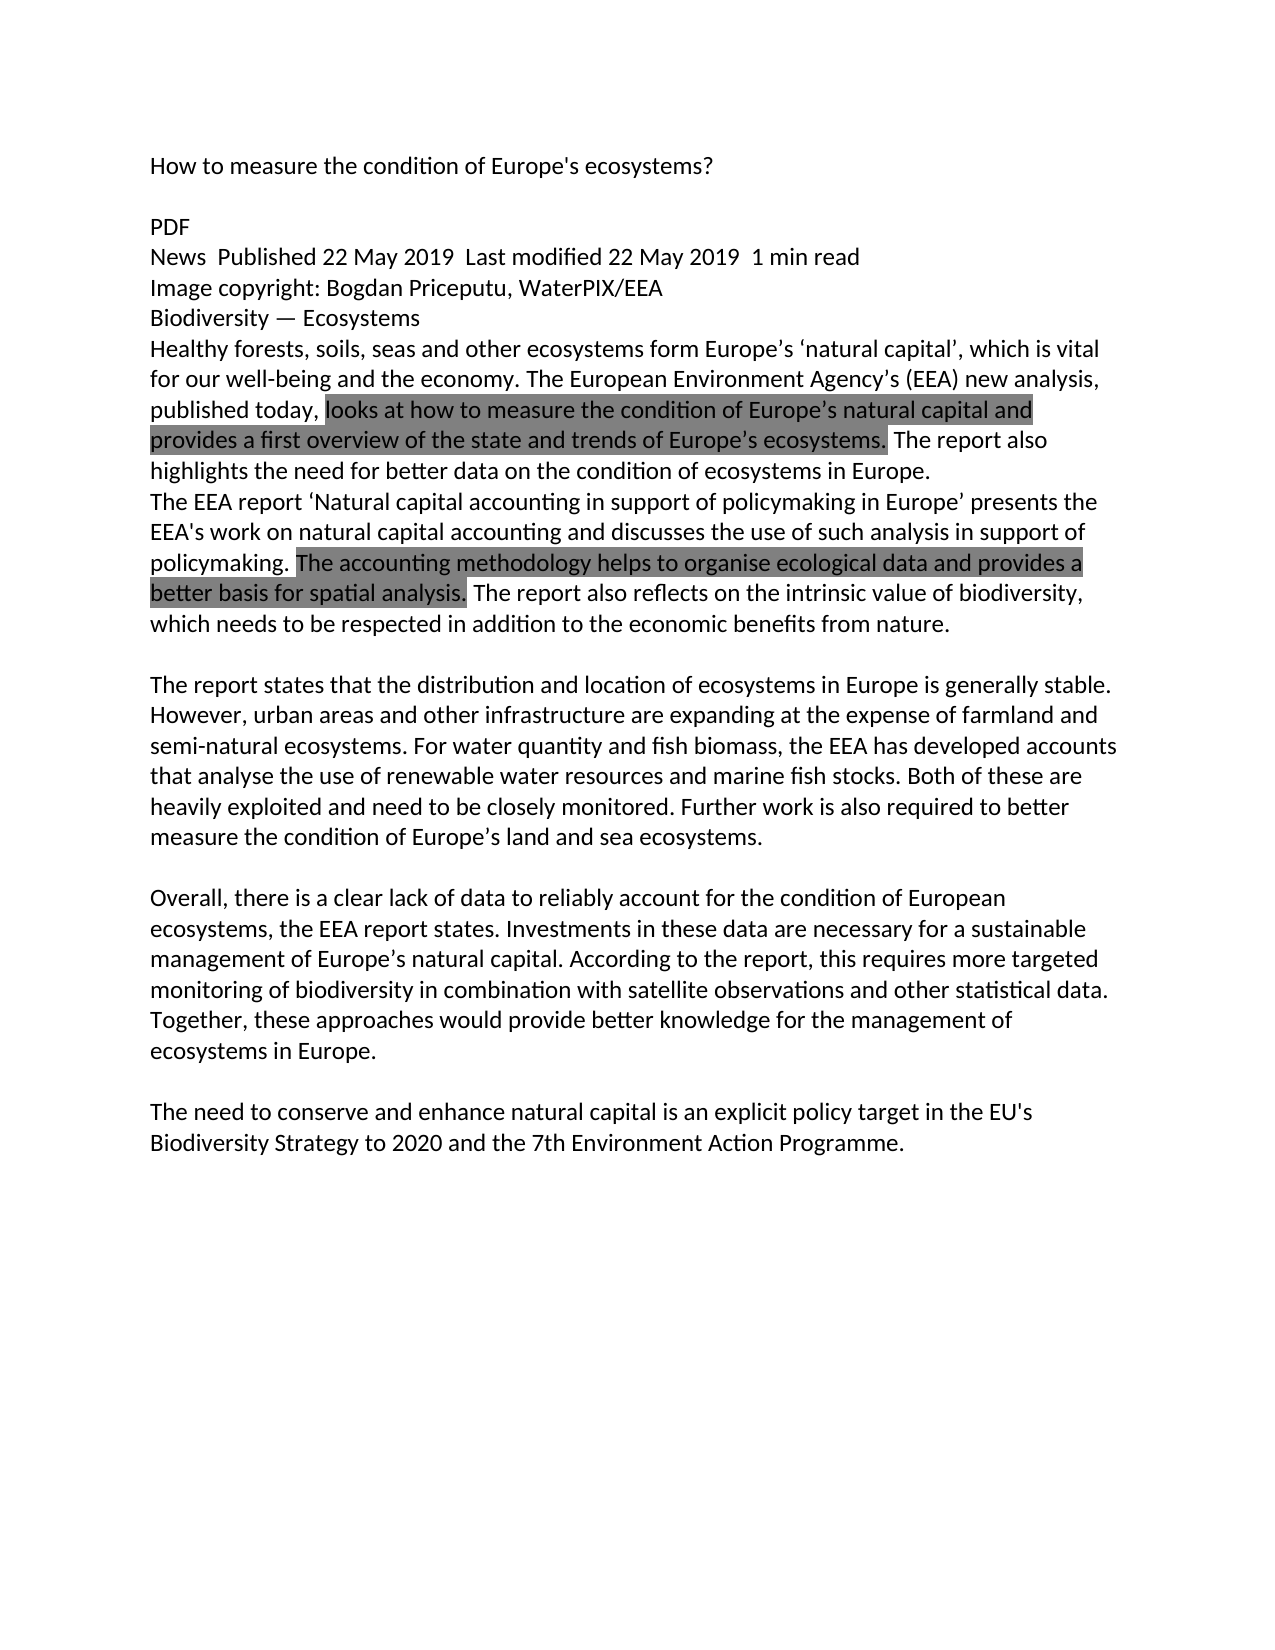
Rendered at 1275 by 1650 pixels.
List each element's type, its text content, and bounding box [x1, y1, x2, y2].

text Biodiversity — Ecosystems [150, 303, 1125, 333]
text News Published 22 May 2019 Last modified 22 May 2019 1 min read [150, 242, 1125, 272]
text How to measure the condition of Europe's ecosystems? [150, 150, 1125, 181]
text Overall, there is a clear lack of data to reliably account for the condition of European ecosystems, the EEA report states. Investments in these data are necessary for a sustainable management of Europe’s natural capital. According to the report, this requires more targeted monitoring of biodiversity in combination with satellite observations and other statistical data. Together, these approaches would provide better knowledge for the management of ecosystems in Europe. [150, 882, 1125, 1066]
text PDF [150, 211, 1125, 242]
text Healthy forests, soils, seas and other ecosystems form Europe’s ‘natural capital’, which is vital for our well-being and the economy. The European Environment Agency’s (EEA) new analysis, published today, looks at how to measure the condition of Europe’s natural capital and provides a first overview of the state and trends of Europe’s ecosystems. The report also highlights the need for better data on the condition of ecosystems in Europe. [150, 333, 1125, 486]
text Image copyright: Bogdan Priceputu, WaterPIX/EEA [150, 272, 1125, 303]
text The report states that the distribution and location of ecosystems in Europe is generally stable. However, urban areas and other infrastructure are expanding at the expense of farmland and semi-natural ecosystems. For water quantity and fish biomass, the EEA has developed accounts that analyse the use of renewable water resources and marine fish stocks. Both of these are heavily exploited and need to be closely monitored. Further work is also required to better measure the condition of Europe’s land and sea ecosystems. [150, 669, 1125, 852]
text The EEA report ‘Natural capital accounting in support of policymaking in Europe’ presents the EEA's work on natural capital accounting and discusses the use of such analysis in support of policymaking. The accounting methodology helps to organise ecological data and provides a better basis for spatial analysis. The report also reflects on the intrinsic value of biodiversity, which needs to be respected in addition to the economic benefits from nature. [150, 486, 1125, 638]
text The need to conserve and enhance natural capital is an explicit policy target in the EU's Biodiversity Strategy to 2020 and the 7th Environment Action Programme. [150, 1096, 1125, 1157]
